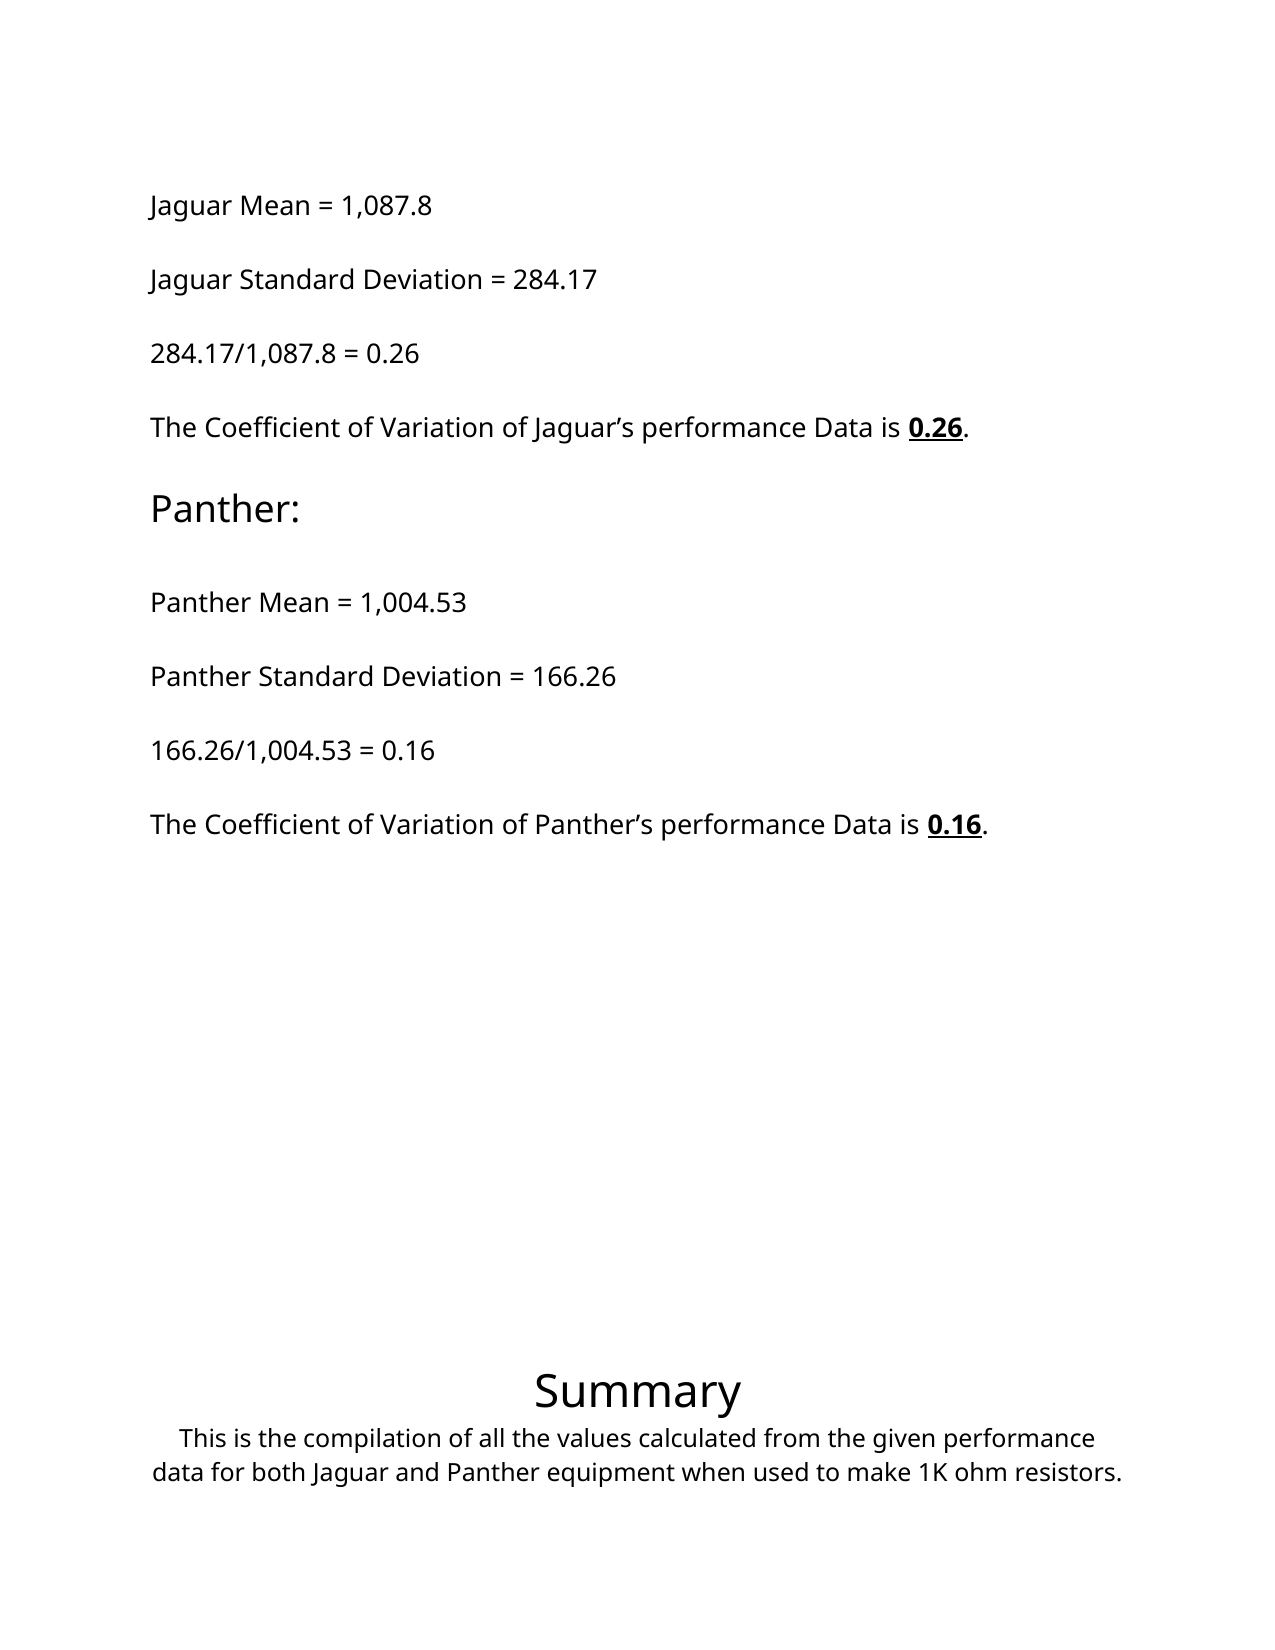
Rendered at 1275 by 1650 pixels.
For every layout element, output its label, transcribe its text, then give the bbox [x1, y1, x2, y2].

text 284.17/1,087.8 = 0.26 [150, 334, 1125, 371]
text Panther Mean = 1,004.53 [150, 584, 1125, 621]
text Panther: [150, 482, 1125, 533]
text Jaguar Mean = 1,087.8 [150, 187, 1125, 224]
text 166.26/1,004.53 = 0.16 [150, 731, 1125, 768]
text Summary [150, 1358, 1125, 1421]
text Jaguar Standard Deviation = 284.17 [150, 261, 1125, 297]
text The Coefficient of Variation of Panther’s performance Data is 0.16. [150, 805, 1125, 842]
text This is the compilation of all the values calculated from the given performance data for both Jaguar and Panther equipment when used to make 1K ohm resistors. [150, 1421, 1125, 1489]
text Panther Standard Deviation = 166.26 [150, 658, 1125, 694]
text The Coefficient of Variation of Jaguar’s performance Data is 0.26. [150, 408, 1125, 445]
